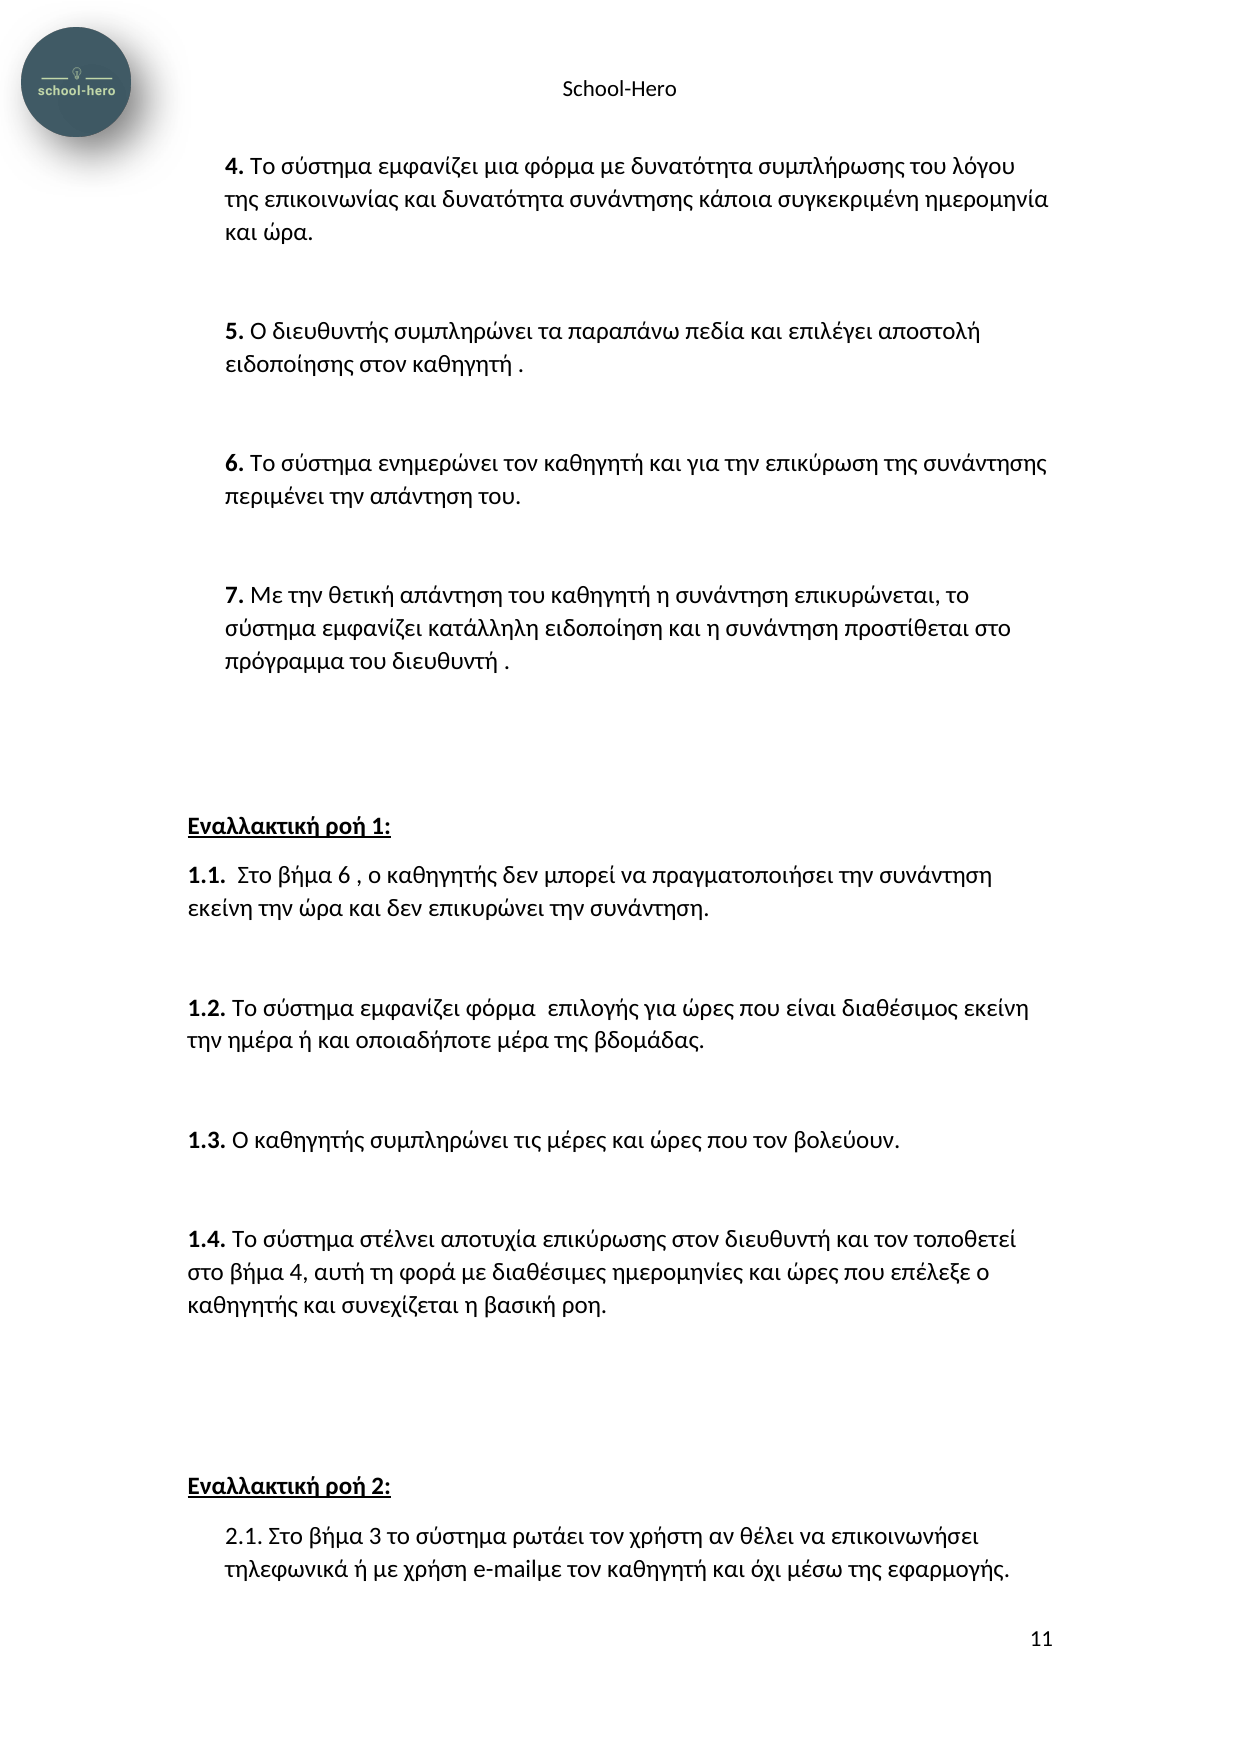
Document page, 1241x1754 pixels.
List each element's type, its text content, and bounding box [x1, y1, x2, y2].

text Εναλλακτική ροή 1: [187, 810, 1053, 841]
text 2.1. Στο βήμα 3 το σύστημα ρωτάει τον χρήστη αν θέλει να επικοινωνήσει τηλεφωνικά ή με χρήση e-mailμε τον καθηγητή και όχι μέσω της εφαρμογής. [225, 1520, 1053, 1583]
text 1.3. Ο καθηγητής συμπληρώνει τις μέρες και ώρες που τον βολεύουν. [187, 1124, 1053, 1154]
text 5. Ο διευθυντής συμπληρώνει τα παραπάνω πεδία και επιλέγει αποστολή ειδοποίησης στον καθηγητή . [225, 315, 1053, 378]
text 7. Με την θετική απάντηση του καθηγητή η συνάντηση επικυρώνεται, το σύστημα εμφανίζει κατάλληλη ειδοποίηση και η συνάντηση προστίθεται στο πρόγραμμα του διευθυντή . [225, 579, 1053, 676]
text 1.4. Το σύστημα στέλνει αποτυχία επικύρωσης στον διευθυντή και τον τοποθετεί στο βήμα 4, αυτή τη φορά με διαθέσιμες ημερομηνίες και ώρες που επέλεξε ο καθηγητής και συνεχίζεται η βασική ροη. [187, 1223, 1053, 1319]
text 6. Το σύστημα ενημερώνει τον καθηγητή και για την επικύρωση της συνάντησης περιμένει την απάντηση του. [225, 447, 1053, 511]
text 1.2. Το σύστημα εμφανίζει φόρμα επιλογής για ώρες που είναι διαθέσιμος εκείνη την ημέρα ή και οποιαδήποτε μέρα της βδομάδας. [187, 992, 1053, 1055]
picture [21, 27, 131, 137]
text 1.1. Στο βήμα 6 , ο καθηγητής δεν μπορεί να πραγματοποιήσει την συνάντηση εκείνη την ώρα και δεν επικυρώνει την συνάντηση. [187, 859, 1053, 923]
text Εναλλακτική ροή 2: [187, 1470, 1053, 1501]
text 4. Το σύστημα εμφανίζει μια φόρμα με δυνατότητα συμπλήρωσης του λόγου της επικοινωνίας και δυνατότητα συνάντησης κάποια συγκεκριμένη ημερομηνία και ώρα. [225, 150, 1053, 246]
